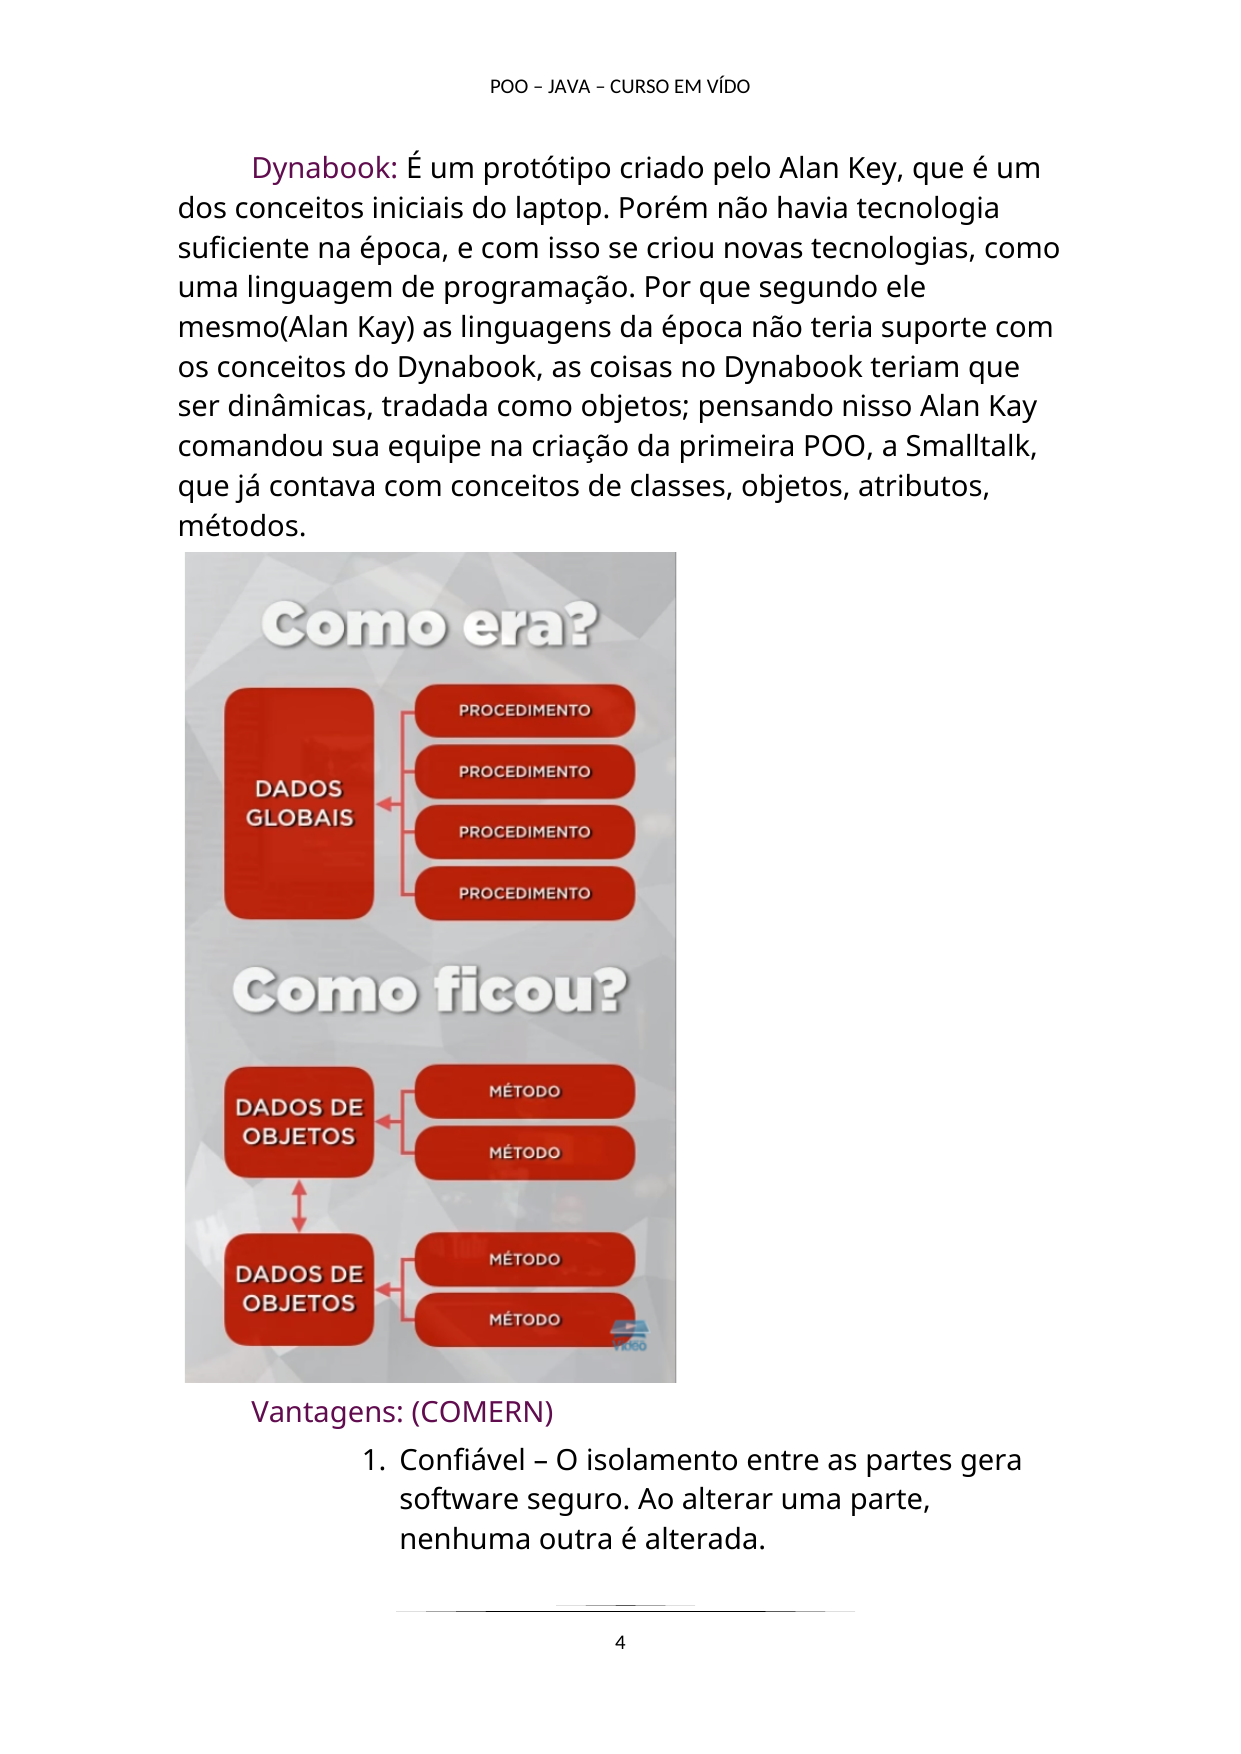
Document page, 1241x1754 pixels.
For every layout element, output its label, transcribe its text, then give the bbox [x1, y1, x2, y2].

text Vantagens: (COMERN) [177, 1391, 1063, 1431]
text Dynabook: É um protótipo criado pelo Alan Key, que é um dos conceitos iniciais do laptop. Porém não havia tecnologia suficiente na época, e com isso se criou novas tecnologias, como uma linguagem de programação. Por que segundo ele mesmo(Alan Kay) as linguagens da época não teria suporte com os conceitos do Dynabook, as coisas no Dynabook teriam que ser dinâmicas, tradada como objetos; pensando nisso Alan Kay comandou sua equipe na criação da primeira POO, a Smalltalk, que já contava com conceitos de classes, objetos, atributos, métodos. [177, 148, 1063, 544]
list Confiável – O isolamento entre as partes gera software seguro. Ao alterar uma parte, nenhuma outra é alterada. [362, 1439, 1063, 1558]
picture [184, 552, 677, 1383]
